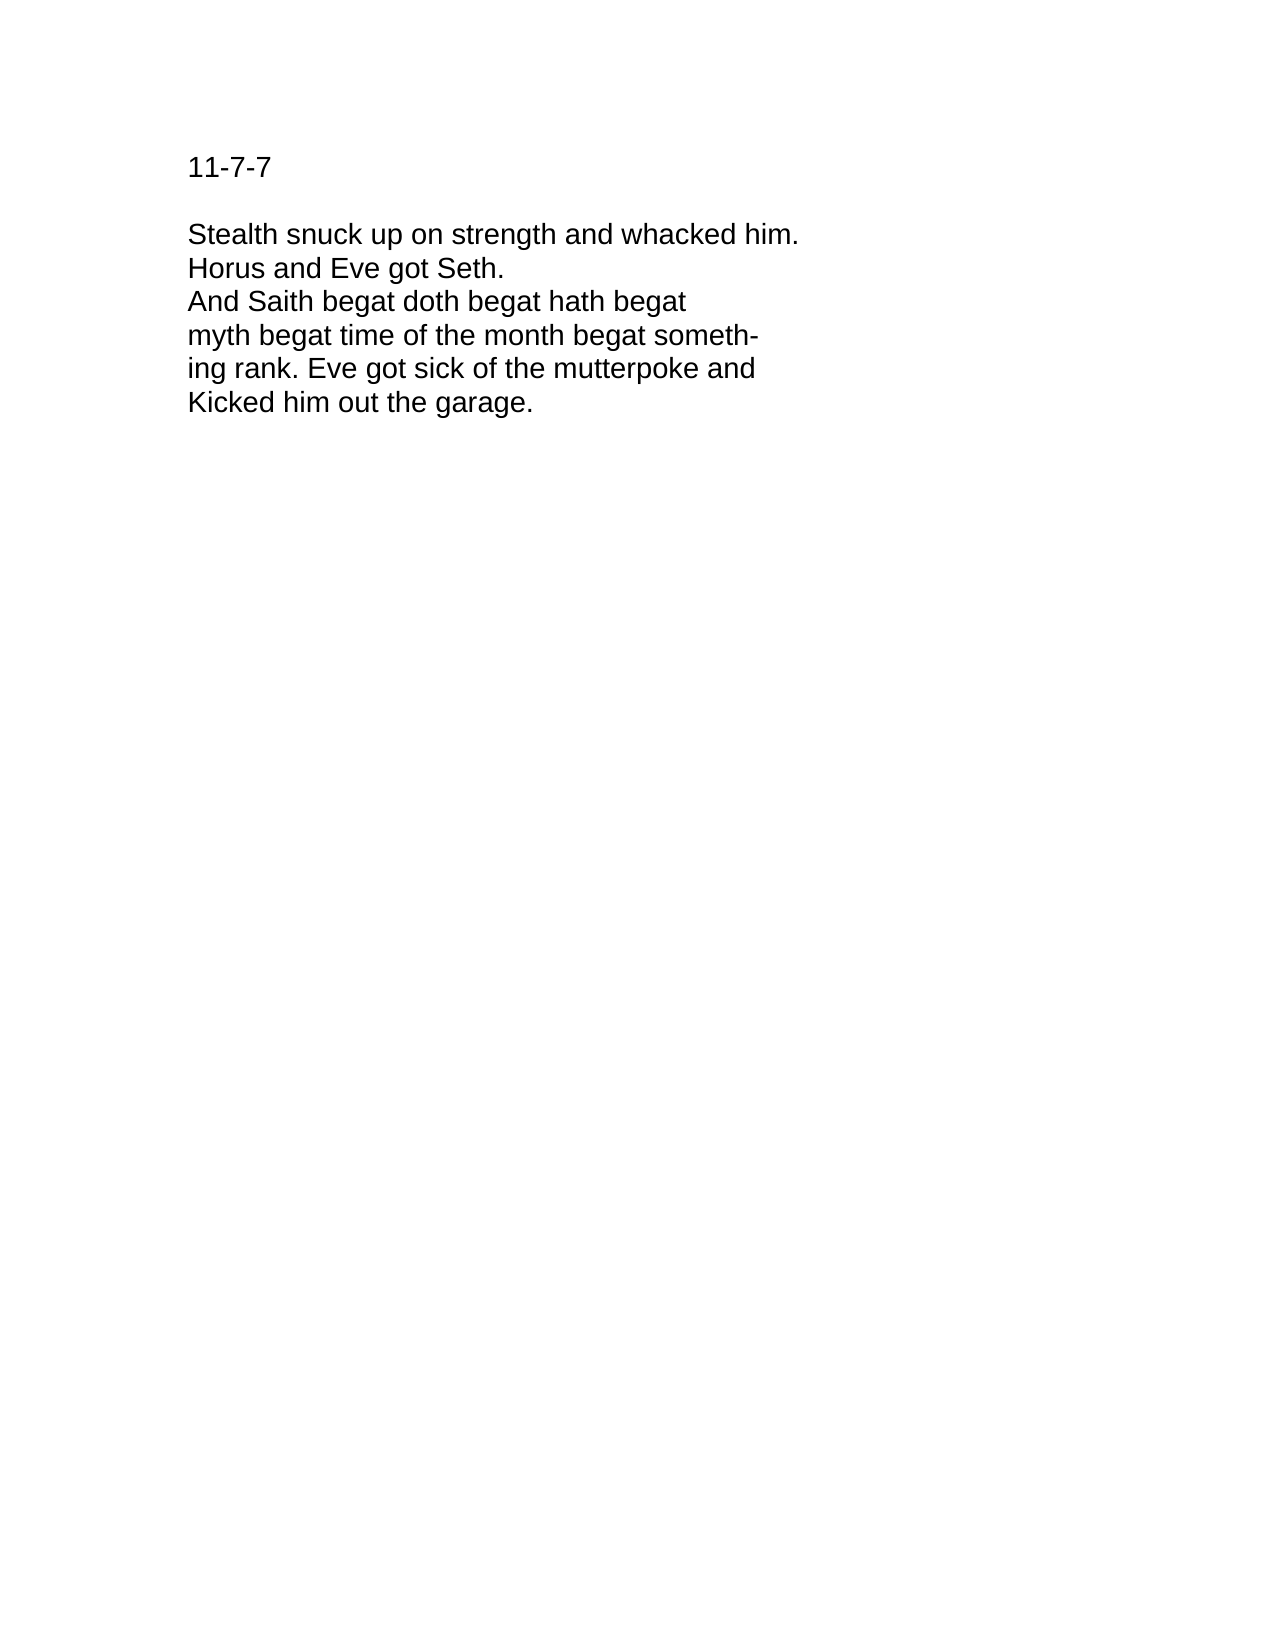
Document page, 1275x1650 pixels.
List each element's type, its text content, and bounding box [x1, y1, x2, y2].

text 11-7-7 Stealth snuck up on strength and whacked him. Horus and Eve got Seth. And Saith begat doth begat hath begat myth begat time of the month begat someth- ing rank. Eve got sick of the mutterpoke and Kicked him out the garage. [187, 150, 1087, 418]
